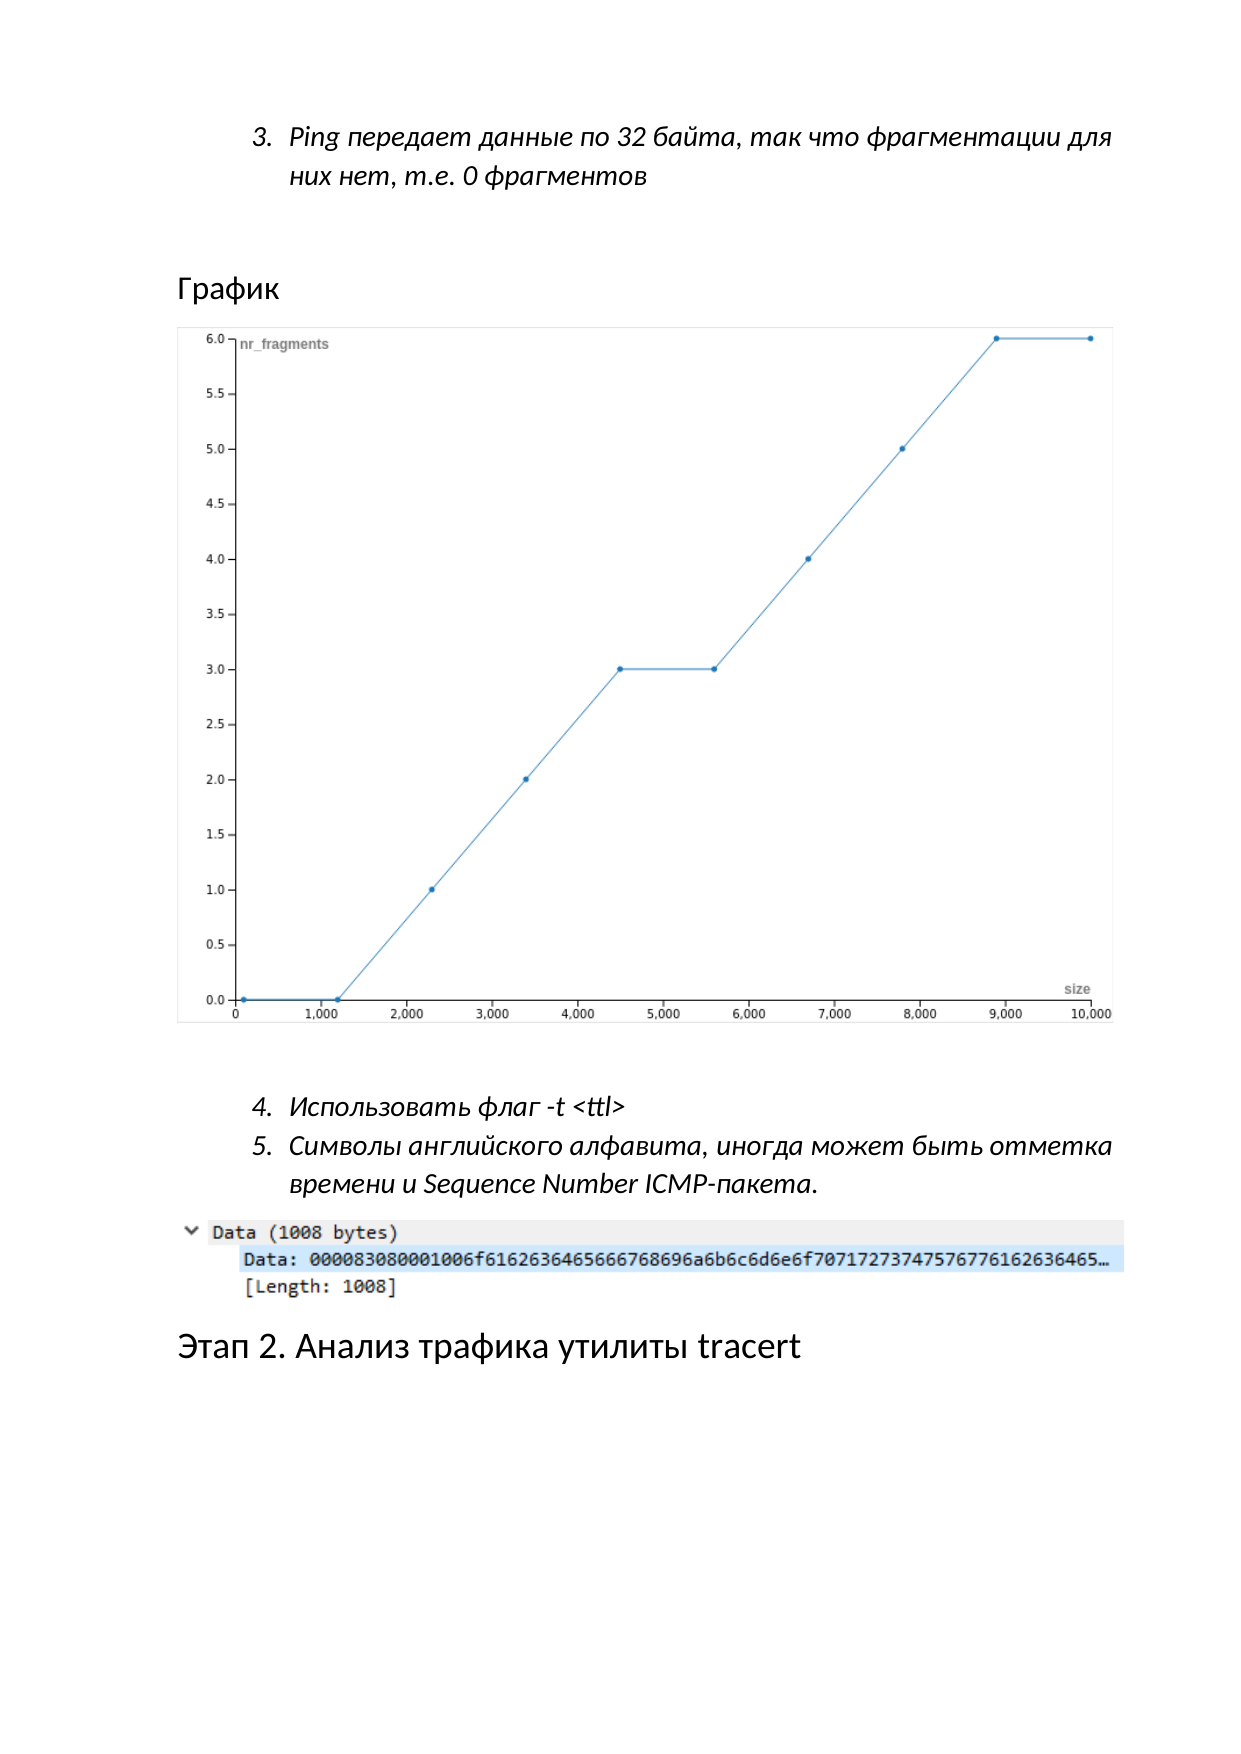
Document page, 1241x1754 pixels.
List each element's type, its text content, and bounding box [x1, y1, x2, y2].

subtitle График [177, 267, 1152, 307]
list Символы английского алфавита, иногда может быть отметка времени и Sequence Number ICMP-пакета. [251, 1127, 1152, 1201]
picture [177, 327, 1114, 1023]
subtitle Этап 2. Анализ трафика утилиты tracert [177, 1322, 1152, 1368]
list Использовать флаг -t <ttl> [251, 1088, 1152, 1124]
picture [177, 1220, 1125, 1304]
list Ping передает данные по 32 байта, так что фрагментации для них нет, т.е. 0 фрагментов [251, 118, 1152, 192]
